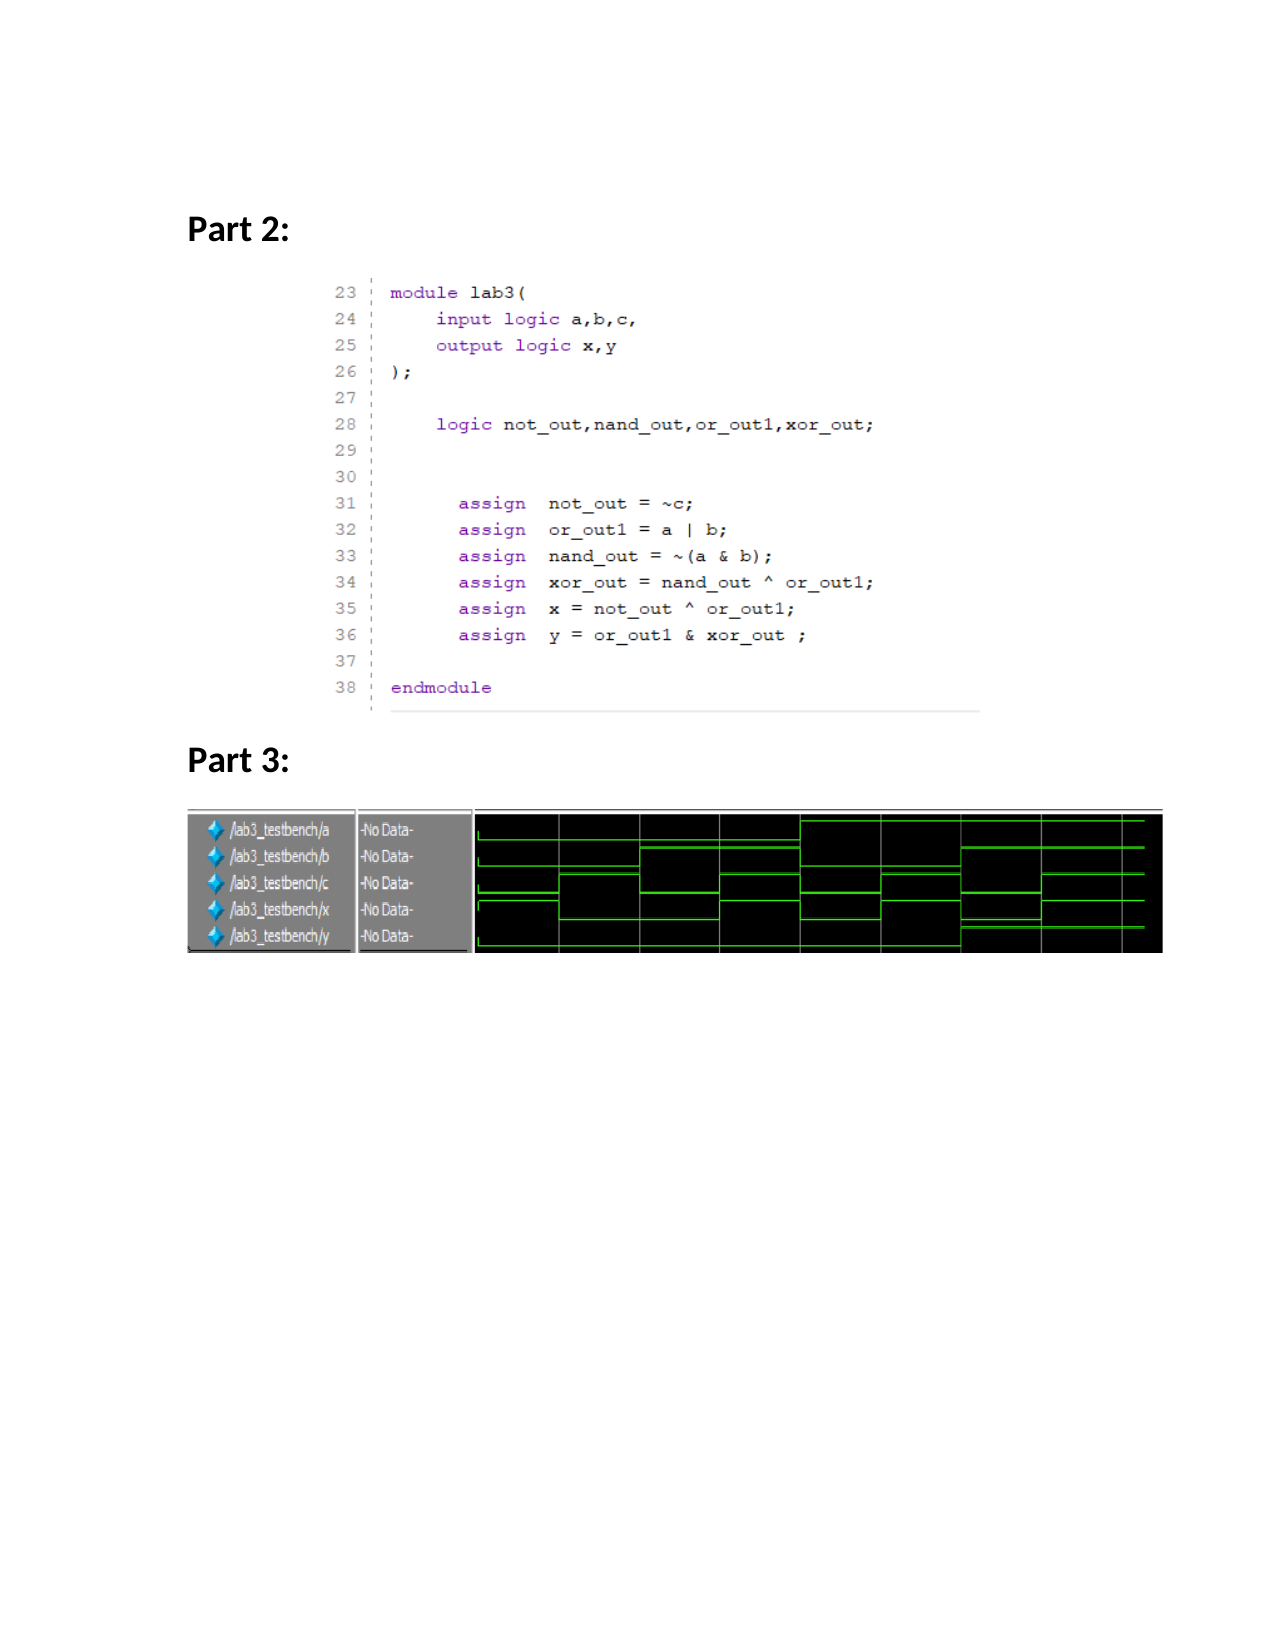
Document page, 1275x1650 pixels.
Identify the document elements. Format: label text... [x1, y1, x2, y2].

text Part 3: [187, 736, 1125, 782]
text Part 2: [187, 205, 1125, 251]
picture [187, 809, 1163, 953]
picture [332, 278, 980, 713]
